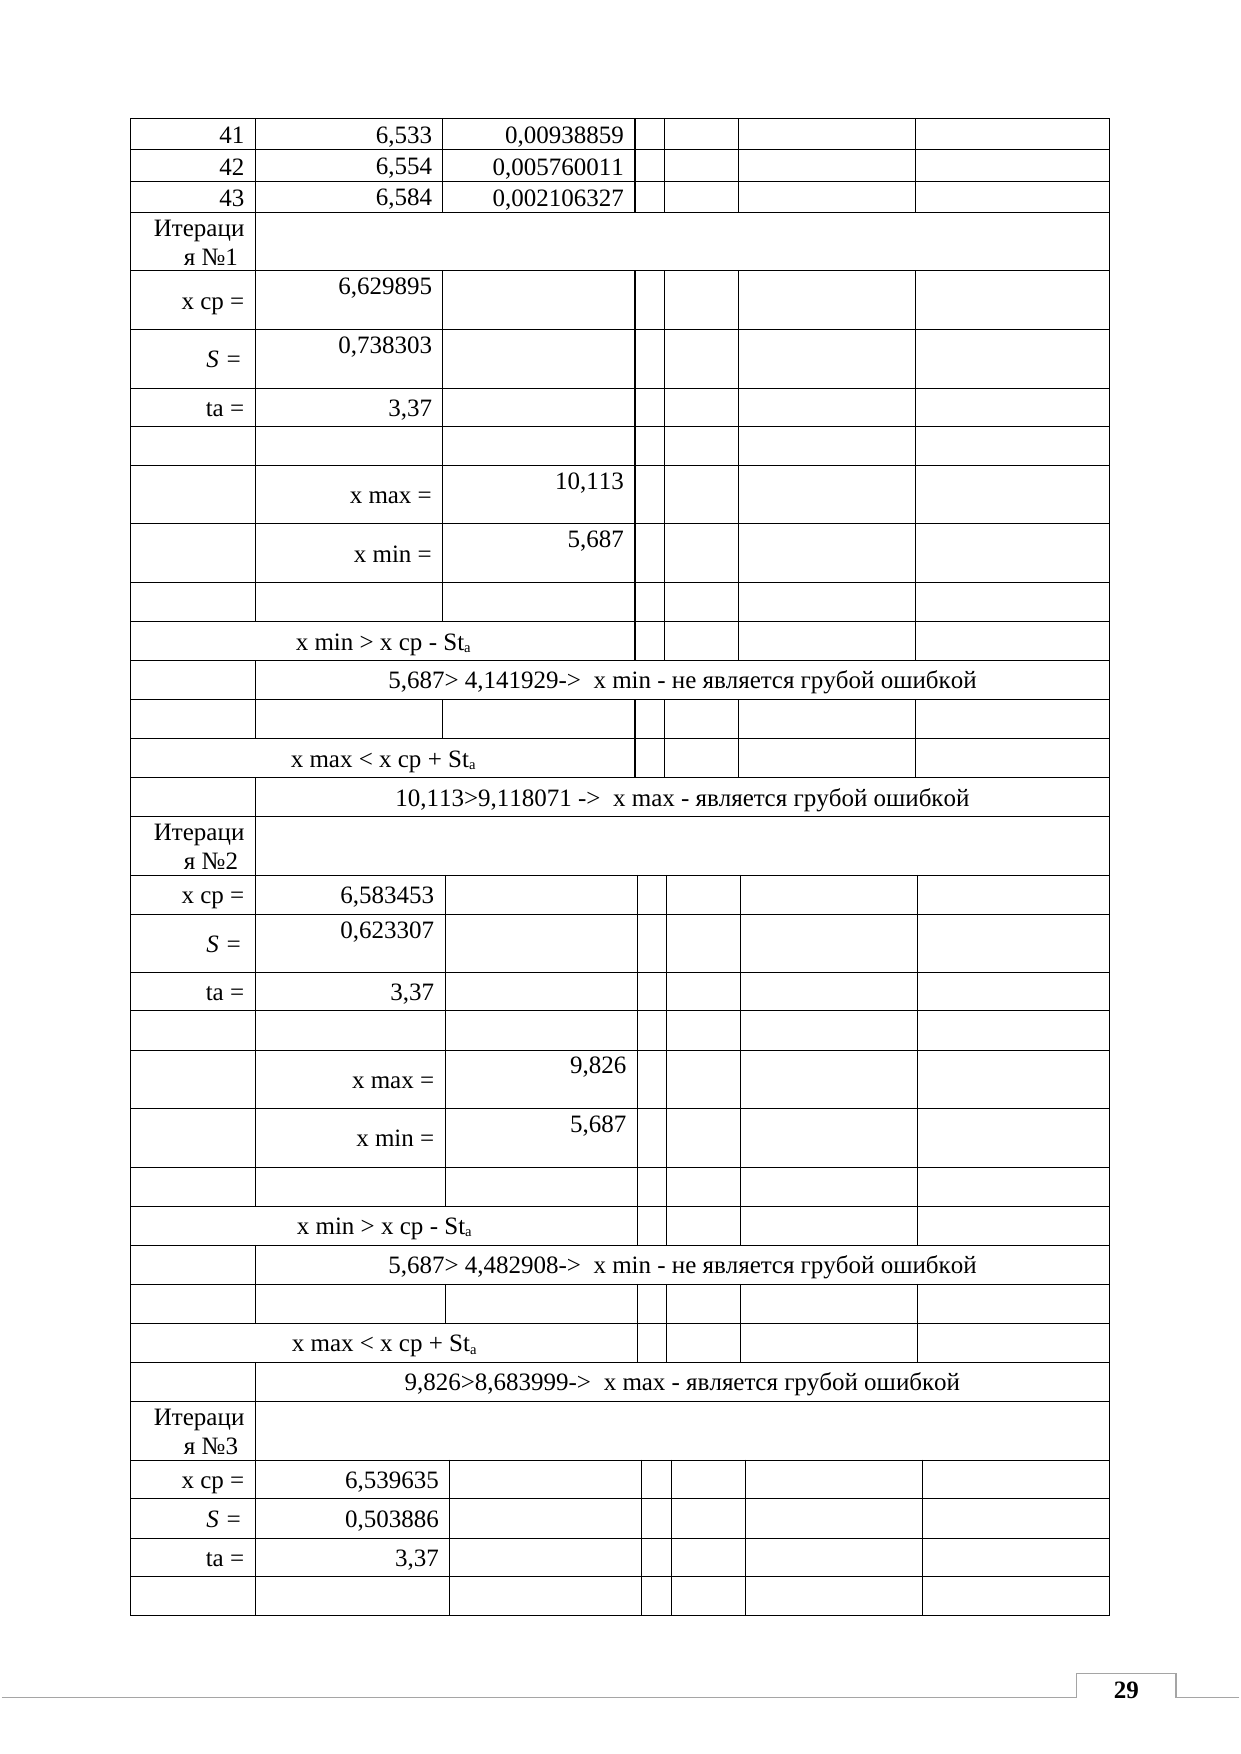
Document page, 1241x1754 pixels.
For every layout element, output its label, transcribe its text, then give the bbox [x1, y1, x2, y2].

table_cell [256, 1577, 449, 1615]
table_cell [918, 1011, 1109, 1049]
table_cell [916, 389, 1109, 426]
table_cell [636, 700, 664, 738]
table_cell [636, 182, 664, 212]
table_cell [667, 1051, 740, 1108]
table_cell [443, 700, 634, 738]
table_cell [638, 1285, 666, 1323]
table_cell [256, 1168, 445, 1206]
table_cell ta = [131, 389, 255, 426]
table_cell [665, 150, 738, 181]
table_cell x ср = [131, 876, 255, 914]
table_cell [916, 271, 1109, 329]
table_cell 42 [131, 150, 255, 181]
table_cell [450, 1499, 641, 1538]
table_cell [665, 427, 738, 465]
table_cell x max < x ср + Sta [131, 739, 634, 777]
table_cell 0,738303 [256, 330, 442, 387]
table_cell 6,584 [256, 182, 442, 212]
table_cell [916, 150, 1109, 181]
table_cell [665, 466, 738, 523]
table_cell [667, 876, 740, 914]
table_cell x min = [256, 1109, 445, 1167]
table_cell [923, 1461, 1109, 1498]
table_cell [667, 1207, 740, 1245]
table_cell [916, 700, 1109, 738]
table_cell 5,687> 4,482908-> x min - не является грубой ошибкой [256, 1246, 1109, 1284]
table_cell [746, 1539, 922, 1576]
table_cell [636, 583, 664, 621]
table_cell [665, 524, 738, 582]
table_cell [636, 389, 664, 426]
table_cell [443, 389, 634, 426]
table_cell [443, 583, 634, 621]
table_cell 5,687 [446, 1109, 637, 1167]
table_cell [131, 778, 255, 816]
table_cell [131, 1011, 255, 1049]
table_cell [256, 817, 1109, 875]
table_cell [665, 700, 738, 738]
table_cell 0,00938859 [443, 119, 634, 149]
table_cell [918, 915, 1109, 972]
table_cell [918, 876, 1109, 914]
table_cell [665, 271, 738, 329]
table_cell [638, 915, 666, 972]
table_cell x min > x ср - Sta [131, 1207, 637, 1245]
table_cell [739, 466, 915, 523]
table_cell [916, 330, 1109, 387]
table_cell [642, 1499, 671, 1538]
table_cell 3,37 [256, 973, 445, 1010]
table_cell [741, 1168, 917, 1206]
table_cell [739, 119, 915, 149]
table_cell [741, 1285, 917, 1323]
table_cell [131, 1109, 255, 1167]
table_cell [638, 876, 666, 914]
table_cell [741, 1207, 917, 1245]
table_cell 6,539635 [256, 1461, 449, 1498]
table_cell [450, 1461, 641, 1498]
table_cell [131, 1051, 255, 1108]
table_cell [636, 119, 664, 149]
table_cell [916, 182, 1109, 212]
table_cell S = [131, 330, 255, 387]
table_cell [131, 1168, 255, 1206]
table_cell 0,503886 [256, 1499, 449, 1538]
table_cell [638, 1168, 666, 1206]
table_cell x max = [256, 466, 442, 523]
table_cell 10,113 [443, 466, 634, 523]
table_cell [131, 1577, 255, 1615]
table_cell 5,687> 4,141929-> x min - не является грубой ошибкой [256, 661, 1109, 699]
table_cell [636, 330, 664, 387]
table_cell [916, 466, 1109, 523]
table_cell [665, 330, 738, 387]
table_cell [672, 1539, 745, 1576]
table_cell [638, 973, 666, 1010]
table_cell [672, 1577, 745, 1615]
table_cell [739, 700, 915, 738]
table_cell [739, 524, 915, 582]
table_cell [446, 973, 637, 1010]
table_cell [739, 622, 915, 660]
table_cell [923, 1539, 1109, 1576]
table_cell [667, 1011, 740, 1049]
table_cell [665, 622, 738, 660]
table_cell [446, 1168, 637, 1206]
table_cell [636, 524, 664, 582]
table_cell 41 [131, 119, 255, 149]
table_cell S = [131, 915, 255, 972]
table_cell [739, 271, 915, 329]
table_cell [739, 583, 915, 621]
table_cell [918, 1168, 1109, 1206]
table_cell [739, 739, 915, 777]
table_cell [446, 1285, 637, 1323]
table_cell [450, 1577, 641, 1615]
table_cell [667, 1324, 740, 1362]
table_cell [667, 1109, 740, 1167]
table_cell 0,002106327 [443, 182, 634, 212]
table_cell [131, 427, 255, 465]
table_cell [642, 1577, 671, 1615]
table_cell [636, 150, 664, 181]
table_cell [665, 583, 738, 621]
table_cell [443, 330, 634, 387]
table_cell [739, 182, 915, 212]
table_cell 6,554 [256, 150, 442, 181]
table_cell 6,629895 [256, 271, 442, 329]
table_cell [638, 1207, 666, 1245]
table_cell 6,583453 [256, 876, 445, 914]
table_cell 0,005760011 [443, 150, 634, 181]
table_cell x max = [256, 1051, 445, 1108]
table_cell 43 [131, 182, 255, 212]
table_cell 0,623307 [256, 915, 445, 972]
table_cell Итерация №1 [131, 213, 255, 270]
table_cell [916, 622, 1109, 660]
table_cell [667, 1285, 740, 1323]
table_cell ta = [131, 1539, 255, 1576]
table_cell [741, 1051, 917, 1108]
table_cell [739, 389, 915, 426]
table_cell [443, 427, 634, 465]
table_cell [918, 1324, 1109, 1362]
table_cell [667, 973, 740, 1010]
table_cell [672, 1461, 745, 1498]
table_cell [131, 466, 255, 523]
table_cell 3,37 [256, 389, 442, 426]
table_cell [667, 915, 740, 972]
table_cell 3,37 [256, 1539, 449, 1576]
table_cell [739, 150, 915, 181]
table_cell [665, 119, 738, 149]
table_cell ta = [131, 973, 255, 1010]
table_cell [450, 1539, 641, 1576]
table_cell [443, 271, 634, 329]
table_cell [741, 876, 917, 914]
table_cell [916, 524, 1109, 582]
table_cell [256, 1285, 445, 1323]
table_cell S = [131, 1499, 255, 1538]
table_cell [665, 182, 738, 212]
table_cell x ср = [131, 1461, 255, 1498]
table_cell [916, 427, 1109, 465]
table_cell [918, 1207, 1109, 1245]
table_cell x min > x ср - Sta [131, 622, 634, 660]
table_cell [256, 1402, 1109, 1459]
table_cell [638, 1324, 666, 1362]
table_cell [446, 876, 637, 914]
table_cell [131, 1285, 255, 1323]
table_cell [672, 1499, 745, 1538]
table_cell [918, 1285, 1109, 1323]
table_cell x ср = [131, 271, 255, 329]
table_cell [638, 1109, 666, 1167]
table_cell [642, 1461, 671, 1498]
table_cell [916, 739, 1109, 777]
table_cell [741, 915, 917, 972]
table_cell [638, 1051, 666, 1108]
table_cell [256, 213, 1109, 270]
table_cell [636, 622, 664, 660]
table_cell [446, 915, 637, 972]
table_cell [916, 119, 1109, 149]
table_cell [918, 1051, 1109, 1108]
table_cell [741, 1324, 917, 1362]
table_cell x min = [256, 524, 442, 582]
table_cell [636, 466, 664, 523]
table_cell [746, 1577, 922, 1615]
table_cell 9,826 [446, 1051, 637, 1108]
table_cell [923, 1499, 1109, 1538]
table_cell [446, 1011, 637, 1049]
table_cell [131, 1363, 255, 1401]
table_cell [256, 583, 442, 621]
table_cell [665, 739, 738, 777]
table_cell [665, 389, 738, 426]
table_cell Итерация №2 [131, 817, 255, 875]
table_cell [667, 1168, 740, 1206]
table_cell [918, 973, 1109, 1010]
table_cell Итерация №3 [131, 1402, 255, 1459]
table_cell [636, 427, 664, 465]
table_cell [256, 1011, 445, 1049]
table_cell [746, 1461, 922, 1498]
table_cell [642, 1539, 671, 1576]
table_cell [636, 739, 664, 777]
table_cell [256, 427, 442, 465]
table_cell [916, 583, 1109, 621]
table_cell [741, 973, 917, 1010]
table_cell [131, 1246, 255, 1284]
table_cell [638, 1011, 666, 1049]
table_cell [131, 583, 255, 621]
table_cell [741, 1109, 917, 1167]
table_cell 5,687 [443, 524, 634, 582]
table_cell [256, 700, 442, 738]
table_cell 6,533 [256, 119, 442, 149]
table_cell [131, 524, 255, 582]
table_cell [741, 1011, 917, 1049]
table_cell [131, 661, 255, 699]
table_cell [918, 1109, 1109, 1167]
table_cell x max < x ср + Sta [131, 1324, 637, 1362]
table_cell [131, 700, 255, 738]
table_cell [739, 330, 915, 387]
table_cell [923, 1577, 1109, 1615]
table_cell [746, 1499, 922, 1538]
table_cell [739, 427, 915, 465]
table_cell [636, 271, 664, 329]
table_cell 9,826>8,683999-> x max - является грубой ошибкой [256, 1363, 1109, 1401]
table_cell 10,113>9,118071 -> x max - является грубой ошибкой [256, 778, 1109, 816]
